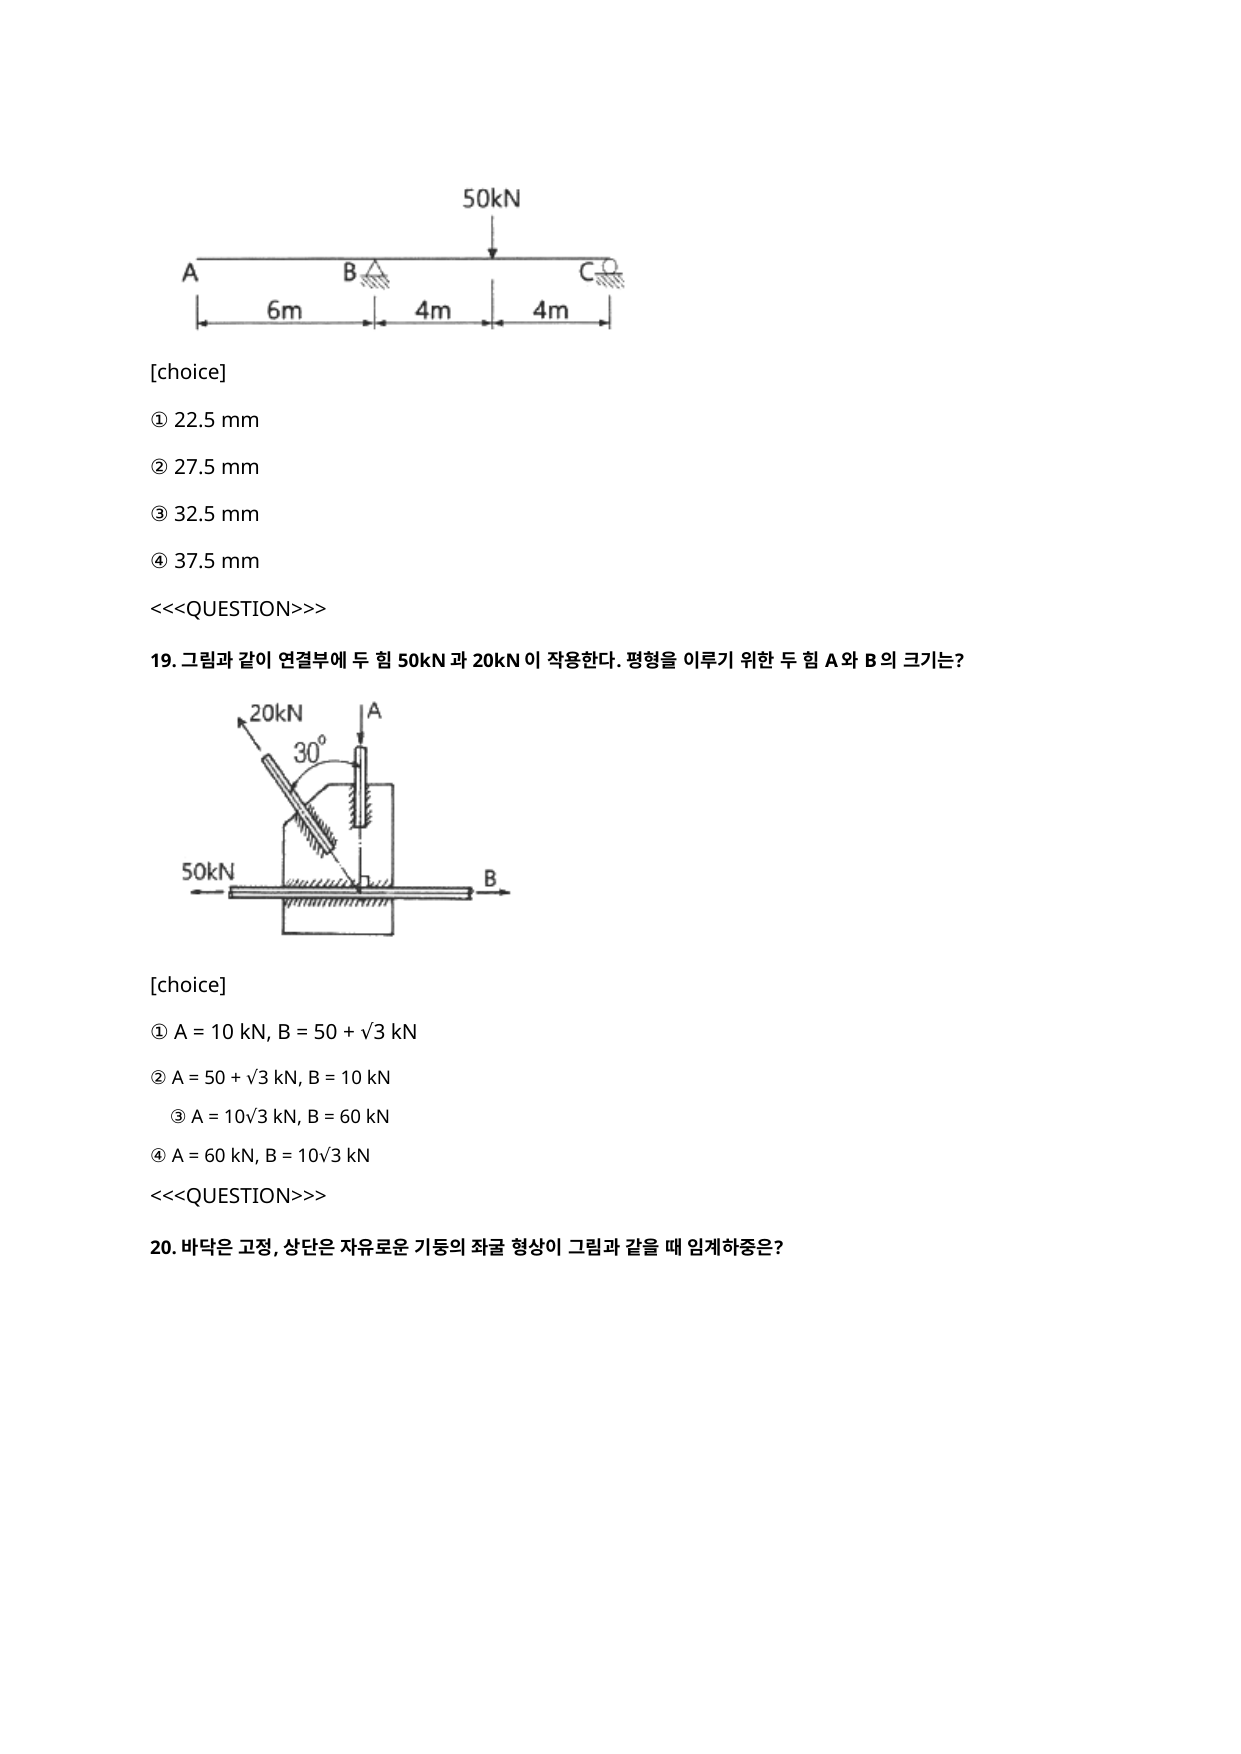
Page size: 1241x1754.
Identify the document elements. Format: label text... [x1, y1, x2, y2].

text [choice] [150, 357, 1090, 386]
text ② A = 50 + √3 kN, B = 10 kN [150, 1064, 1090, 1090]
picture [169, 177, 634, 339]
text <<<QUESTION>>> [150, 594, 1090, 622]
text ③ A = 10√3 kN, B = 60 kN [150, 1103, 1090, 1129]
text ④ 37.5 mm [150, 547, 1090, 575]
text ① 22.5 mm [150, 405, 1090, 433]
text ② 27.5 mm [150, 452, 1090, 481]
text 20. 바닥은 고정, 상단은 자유로운 기둥의 좌굴 형상이 그림과 같을 때 임계하중은? [150, 1233, 1090, 1260]
text ① A = 10 kN, B = 50 + √3 kN [150, 1017, 1090, 1046]
text <<<QUESTION>>> [150, 1181, 1090, 1210]
text [choice] [150, 970, 1090, 998]
picture [169, 686, 523, 951]
text ④ A = 60 kN, B = 10√3 kN [150, 1142, 1090, 1168]
text 19. 그림과 같이 연결부에 두 힘 50kN과 20kN이 작용한다. 평형을 이루기 위한 두 힘 A와 B의 크기는? [150, 645, 1090, 673]
text ③ 32.5 mm [150, 499, 1090, 528]
